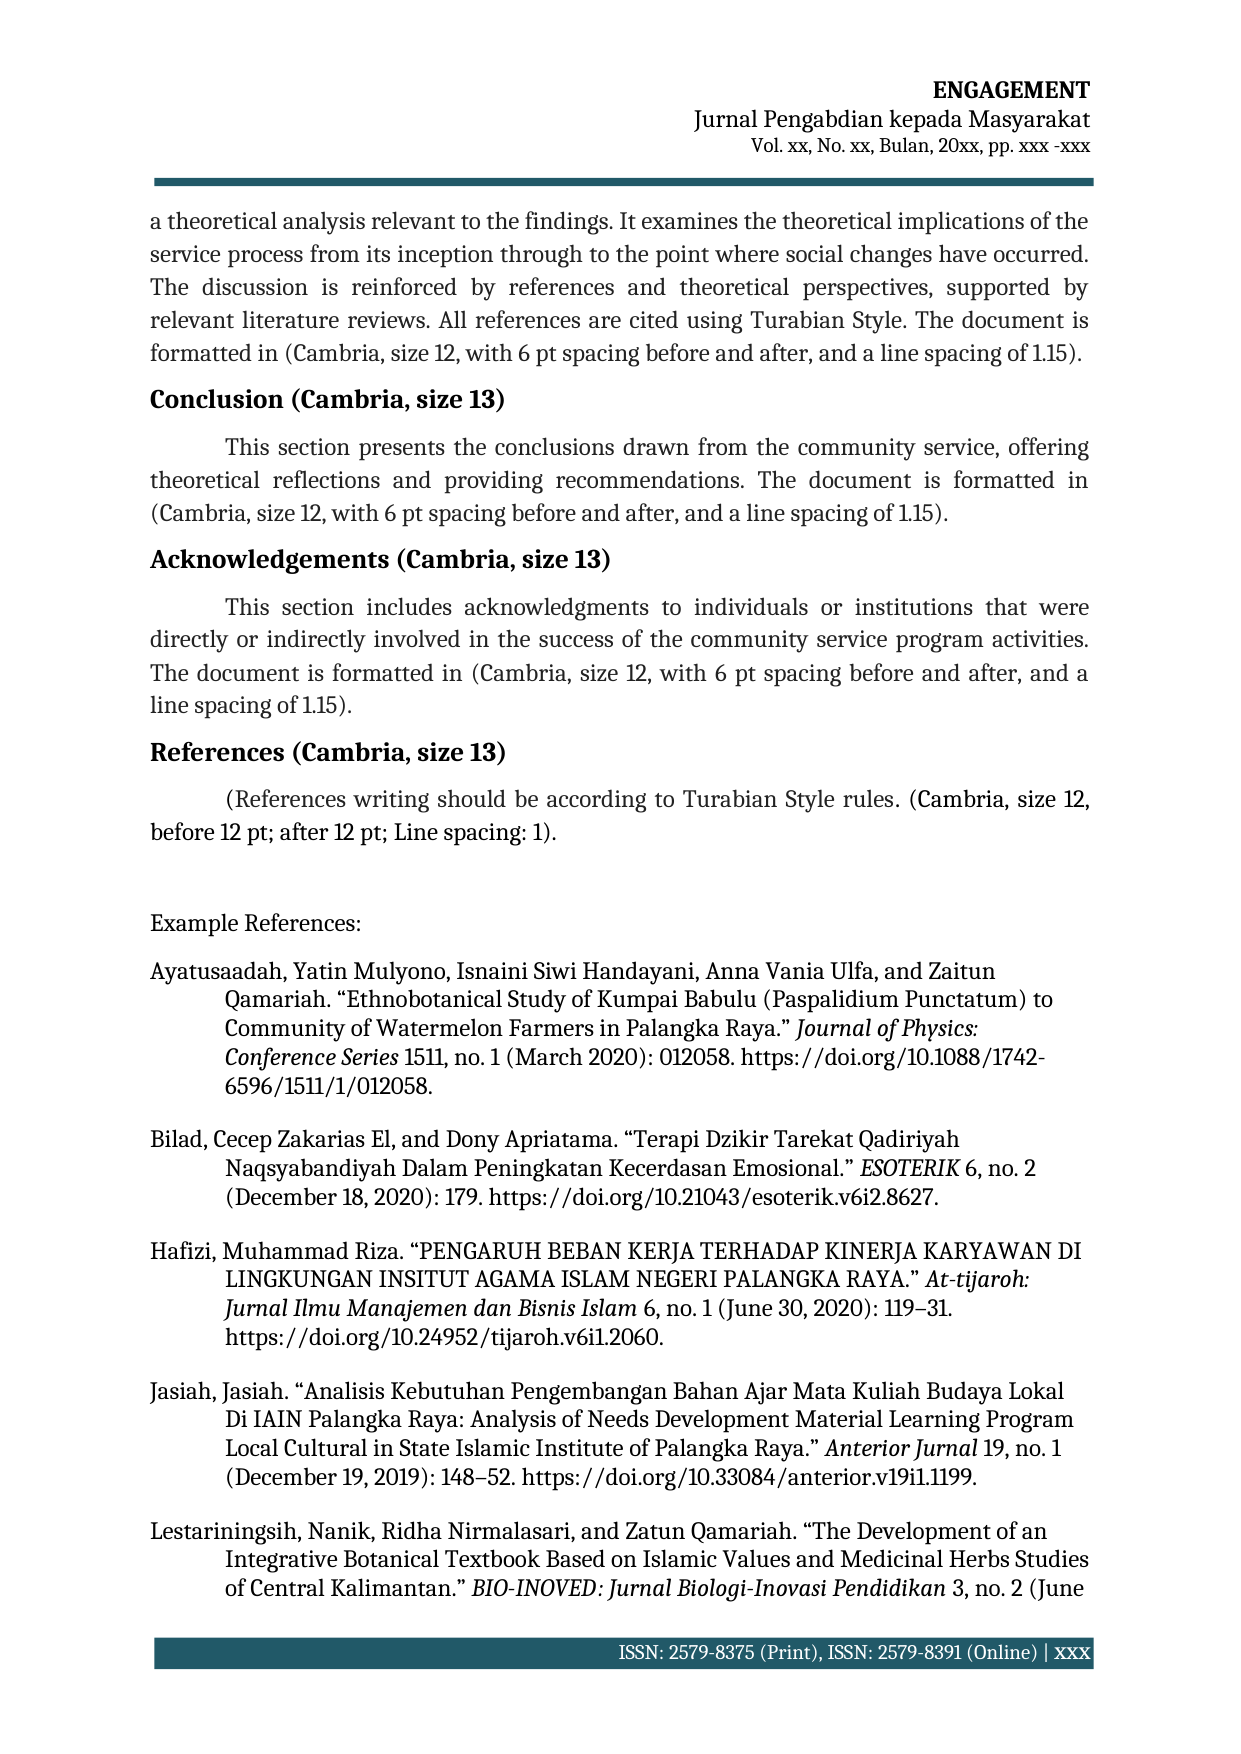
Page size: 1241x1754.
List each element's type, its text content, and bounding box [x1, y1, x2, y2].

text References (Cambria, size 13) [150, 737, 1090, 768]
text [150, 1517, 1090, 1603]
text Bilad, Cecep Zakarias El, and Dony Apriatama. “Terapi Dzikir Tarekat Qadiriyah Naqsyabandiyah Dalam Peningkatan Kecerdasan Emosional.” ESOTERIK 6, no. 2 (December 18, 2020): 179. https://doi.org/10.21043/esoterik.v6i2.8627. [150, 1125, 1090, 1212]
text (References writing should be according to Turabian Style rules. (Cambria, size 12, before 12 pt; after 12 pt; Line spacing: 1). [150, 785, 1090, 847]
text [150, 207, 1090, 368]
text Jasiah, Jasiah. “Analisis Kebutuhan Pengembangan Bahan Ajar Mata Kuliah Budaya Lokal Di IAIN Palangka Raya: Analysis of Needs Development Material Learning Program Local Cultural in State Islamic Institute of Palangka Raya.” Anterior Jurnal 19, no. 1 (December 19, 2019): 148–52. https://doi.org/10.33084/anterior.v19i1.1199. [150, 1377, 1090, 1492]
text Ayatusaadah, Yatin Mulyono, Isnaini Siwi Handayani, Anna Vania Ulfa, and Zaitun Qamariah. “Ethnobotanical Study of Kumpai Babulu (Paspalidium Punctatum) to Community of Watermelon Farmers in Palangka Raya.” Journal of Physics: Conference Series 1511, no. 1 (March 2020): 012058. https://doi.org/10.1088/1742-6596/1511/1/012058. [150, 955, 1090, 1100]
text Acknowledgements (Cambria, size 13) [150, 544, 1090, 575]
text This section includes acknowledgments to individuals or institutions that were directly or indirectly involved in the success of the community service program activities. The document is formatted in (Cambria, size 12, with 6 pt spacing before and after, and a line spacing of 1.15). [150, 592, 1090, 720]
text Hafizi, Muhammad Riza. “PENGARUH BEBAN KERJA TERHADAP KINERJA KARYAWAN DI LINGKUNGAN INSITUT AGAMA ISLAM NEGERI PALANGKA RAYA.” At-tijaroh: Jurnal Ilmu Manajemen dan Bisnis Islam 6, no. 1 (June 30, 2020): 119–31. https://doi.org/10.24952/tijaroh.v6i1.2060. [150, 1237, 1090, 1352]
text Conclusion (Cambria, size 13) [150, 384, 1090, 416]
text Example References: [150, 909, 1090, 938]
text This section presents the conclusions drawn from the community service, offering theoretical reflections and providing recommendations. The document is formatted in (Cambria, size 12, with 6 pt spacing before and after, and a line spacing of 1.15). [150, 433, 1090, 527]
